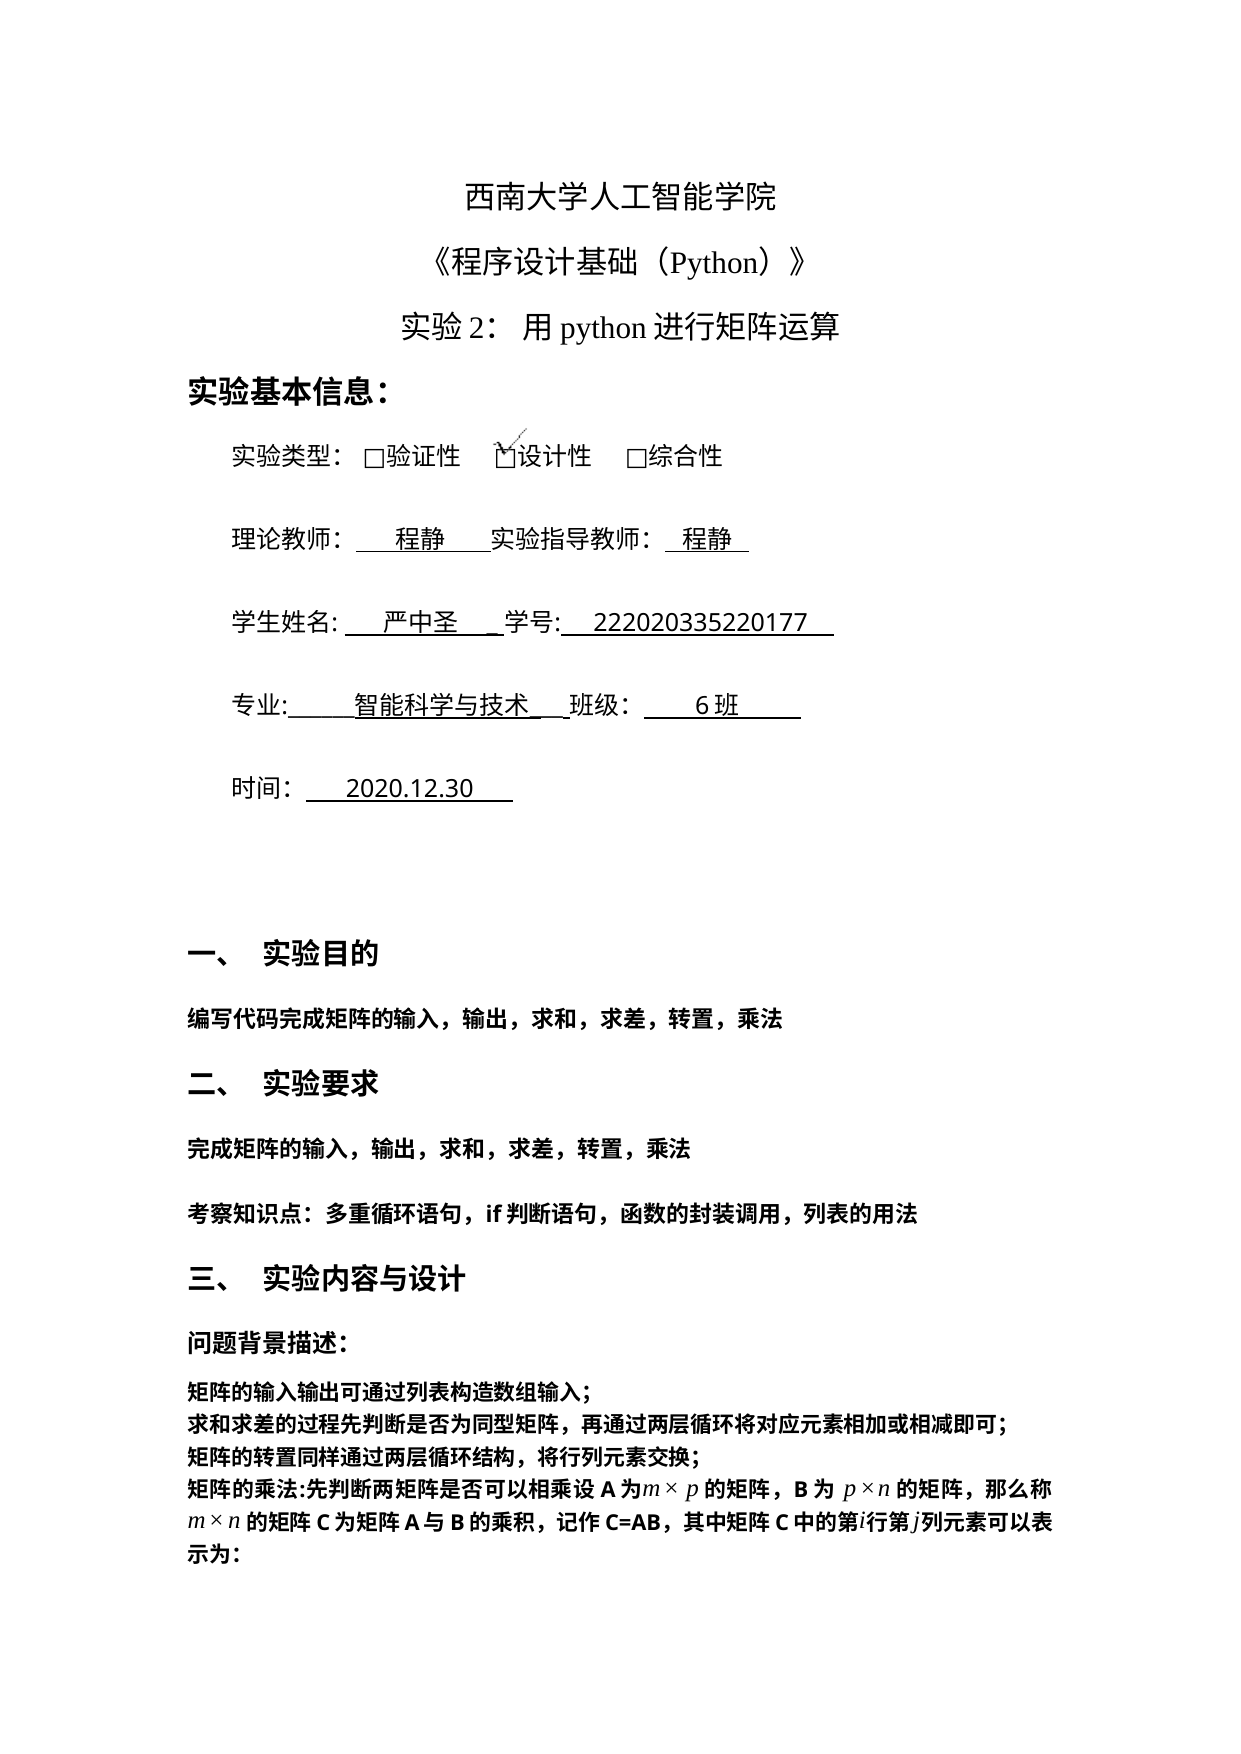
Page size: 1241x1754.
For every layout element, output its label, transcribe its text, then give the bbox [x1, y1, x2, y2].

text 时间： 2020.12.30 [231, 754, 1053, 819]
text 问题背景描述： [187, 1309, 1053, 1374]
text 实验基本信息： [187, 357, 1053, 422]
text 矩阵的转置同样通过两层循环结构，将行列元素交换； [187, 1439, 1053, 1472]
list 实验目的 [187, 919, 1053, 984]
text 西南大学人工智能学院 [187, 162, 1053, 227]
text 《程序设计基础（Python）》 [187, 227, 1053, 292]
text 矩阵的乘法:先判断两矩阵是否可以相乘设A为 的矩阵，B为 的矩阵，那么称 的矩阵C为矩阵A与B的乘积，记作C=AB，其中矩阵C中的第行第列元素可以表示为： [187, 1472, 1053, 1569]
text 考察知识点：多重循环语句，if判断语句，函数的封装调用，列表的用法 [187, 1179, 1053, 1244]
text 求和求差的过程先判断是否为同型矩阵，再通过两层循环将对应元素相加或相减即可； [187, 1407, 1053, 1439]
text 专业:______智能科学与技术___ 班级： 6班 [231, 671, 1053, 736]
text 完成矩阵的输入，输出，求和，求差，转置，乘法 [187, 1114, 1053, 1179]
text 学生姓名: 严中圣 _ 学号: 222020335220177 [231, 588, 1053, 653]
text 编写代码完成矩阵的输入，输出，求和，求差，转置，乘法 [187, 984, 1053, 1049]
picture [490, 421, 528, 459]
text 实验类型： □验证性 □设计性 □综合性 [231, 422, 1053, 487]
text 实验2： 用python进行矩阵运算 [187, 292, 1053, 357]
list 实验内容与设计 [187, 1244, 1053, 1309]
text 理论教师： 程静 实验指导教师： 程静 [231, 505, 1053, 570]
list 实验要求 [187, 1049, 1053, 1114]
text 矩阵的输入输出可通过列表构造数组输入； [187, 1374, 1053, 1407]
